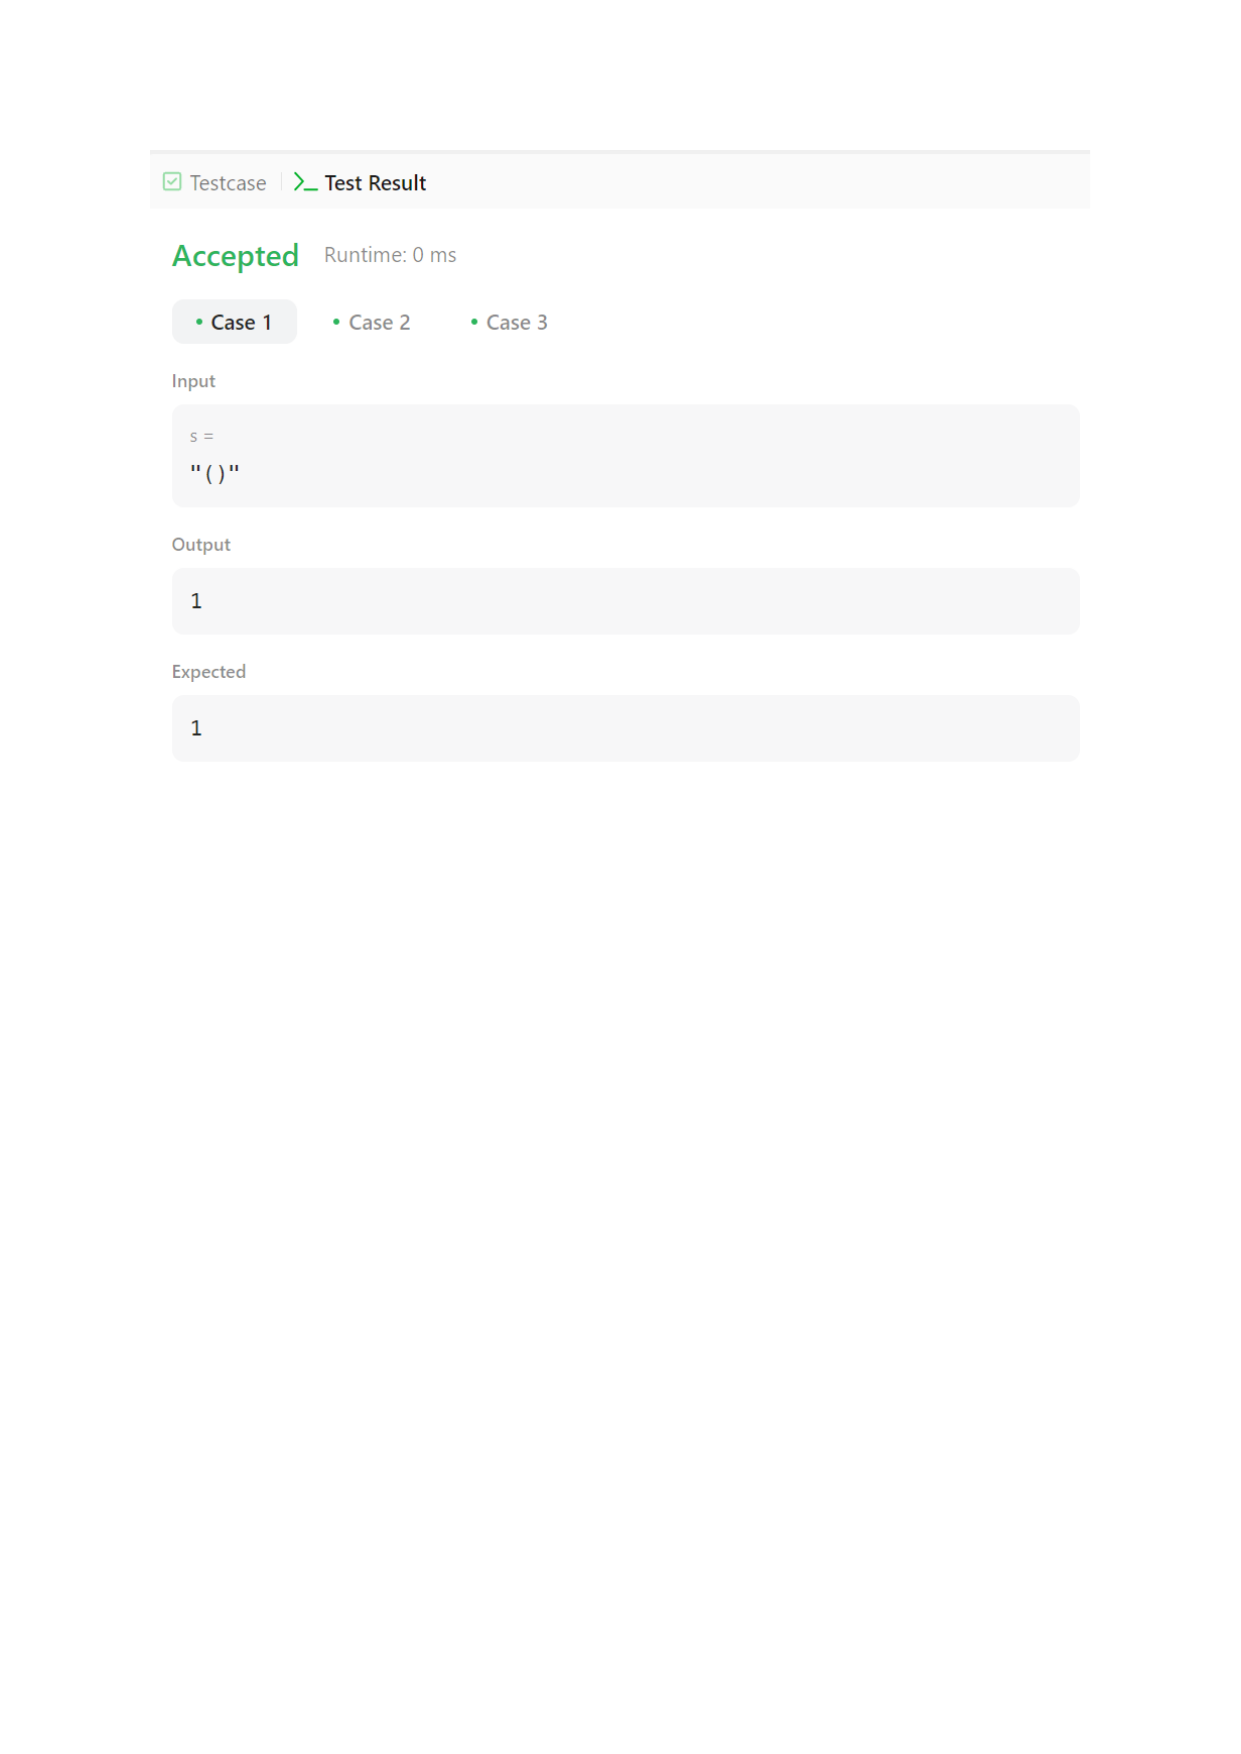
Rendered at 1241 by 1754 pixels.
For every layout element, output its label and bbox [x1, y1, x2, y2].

picture [150, 150, 1091, 791]
